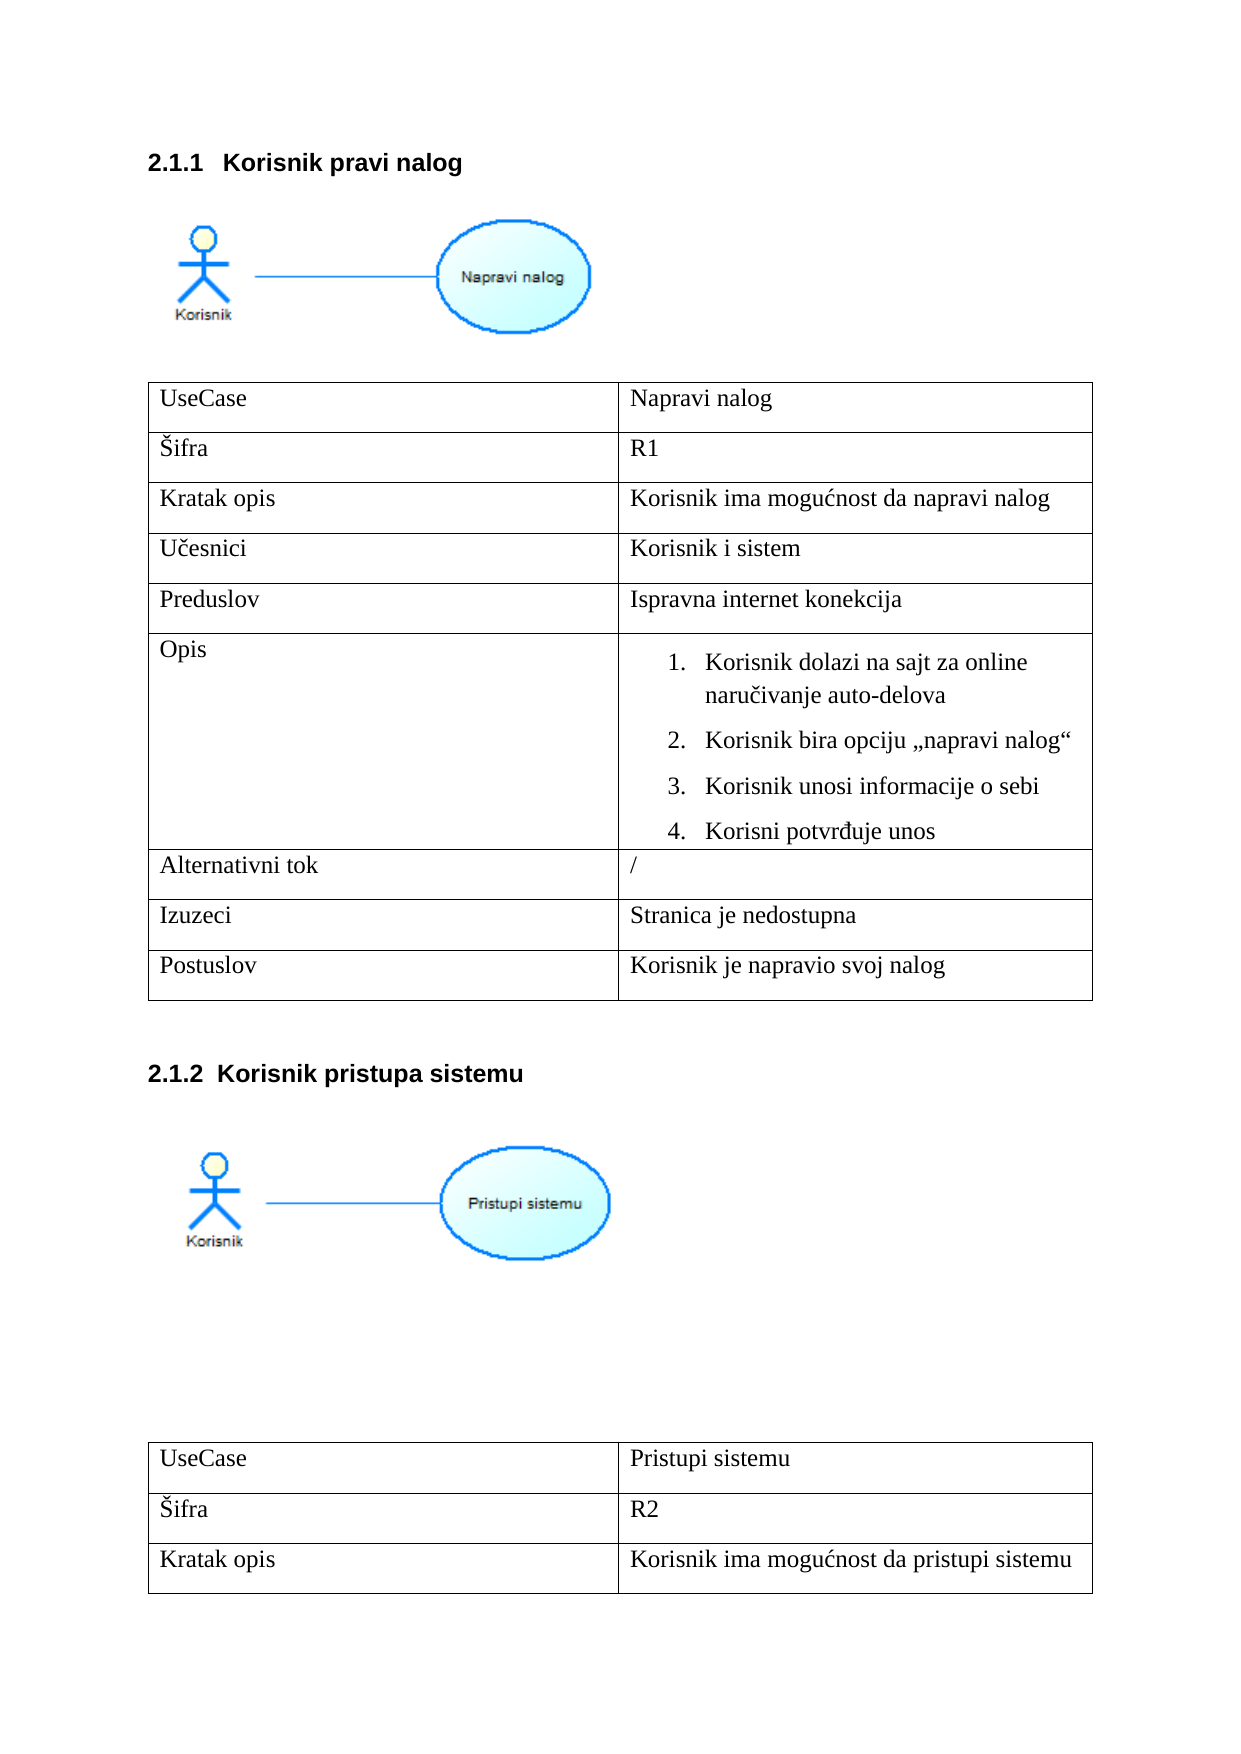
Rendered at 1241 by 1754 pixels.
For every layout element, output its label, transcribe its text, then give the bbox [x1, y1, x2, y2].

subtitle 2.1.2 Korisnik pristupa sistemu [148, 1059, 1093, 1088]
table_header Pristupi sistemu [619, 1443, 1092, 1493]
table_cell Korisnik je napravio svoj nalog [619, 951, 1092, 1000]
table_cell Korisnik ima mogućnost da pristupi sistemu [619, 1544, 1092, 1593]
table_cell Ispravna internet konekcija [619, 584, 1092, 633]
table_cell Alternativni tok [149, 850, 618, 899]
table_cell R1 [619, 433, 1092, 482]
table_cell Šifra [149, 1494, 618, 1543]
table_cell Stranica je nedostupna [619, 900, 1092, 949]
table_cell Kratak opis [149, 1544, 618, 1593]
picture [147, 1093, 672, 1311]
table_header Napravi nalog [619, 383, 1092, 432]
table_cell R2 [619, 1494, 1092, 1543]
table_cell / [619, 850, 1092, 899]
table_header UseCase [149, 383, 618, 432]
table_cell Korisnik ima mogućnost da napravi nalog [619, 483, 1092, 532]
subtitle Korisnik pravi nalog [148, 148, 1093, 176]
table_cell Korisnik i sistem [619, 534, 1092, 583]
table_cell Šifra [149, 433, 618, 482]
table_cell Preduslov [149, 584, 618, 633]
table_cell Postuslov [149, 951, 618, 1000]
table_cell Korisnik dolazi na sajt za online naručivanje auto-delova Korisnik bira opciju „napravi nalog“ Korisnik unosi informacije o sebi Korisni potvrđuje unos [619, 634, 1092, 849]
table_cell Učesnici [149, 534, 618, 583]
table_header UseCase [149, 1443, 618, 1493]
table_cell Izuzeci [149, 900, 618, 949]
picture [147, 182, 632, 361]
table_cell Opis [149, 634, 618, 849]
table_cell Kratak opis [149, 483, 618, 532]
